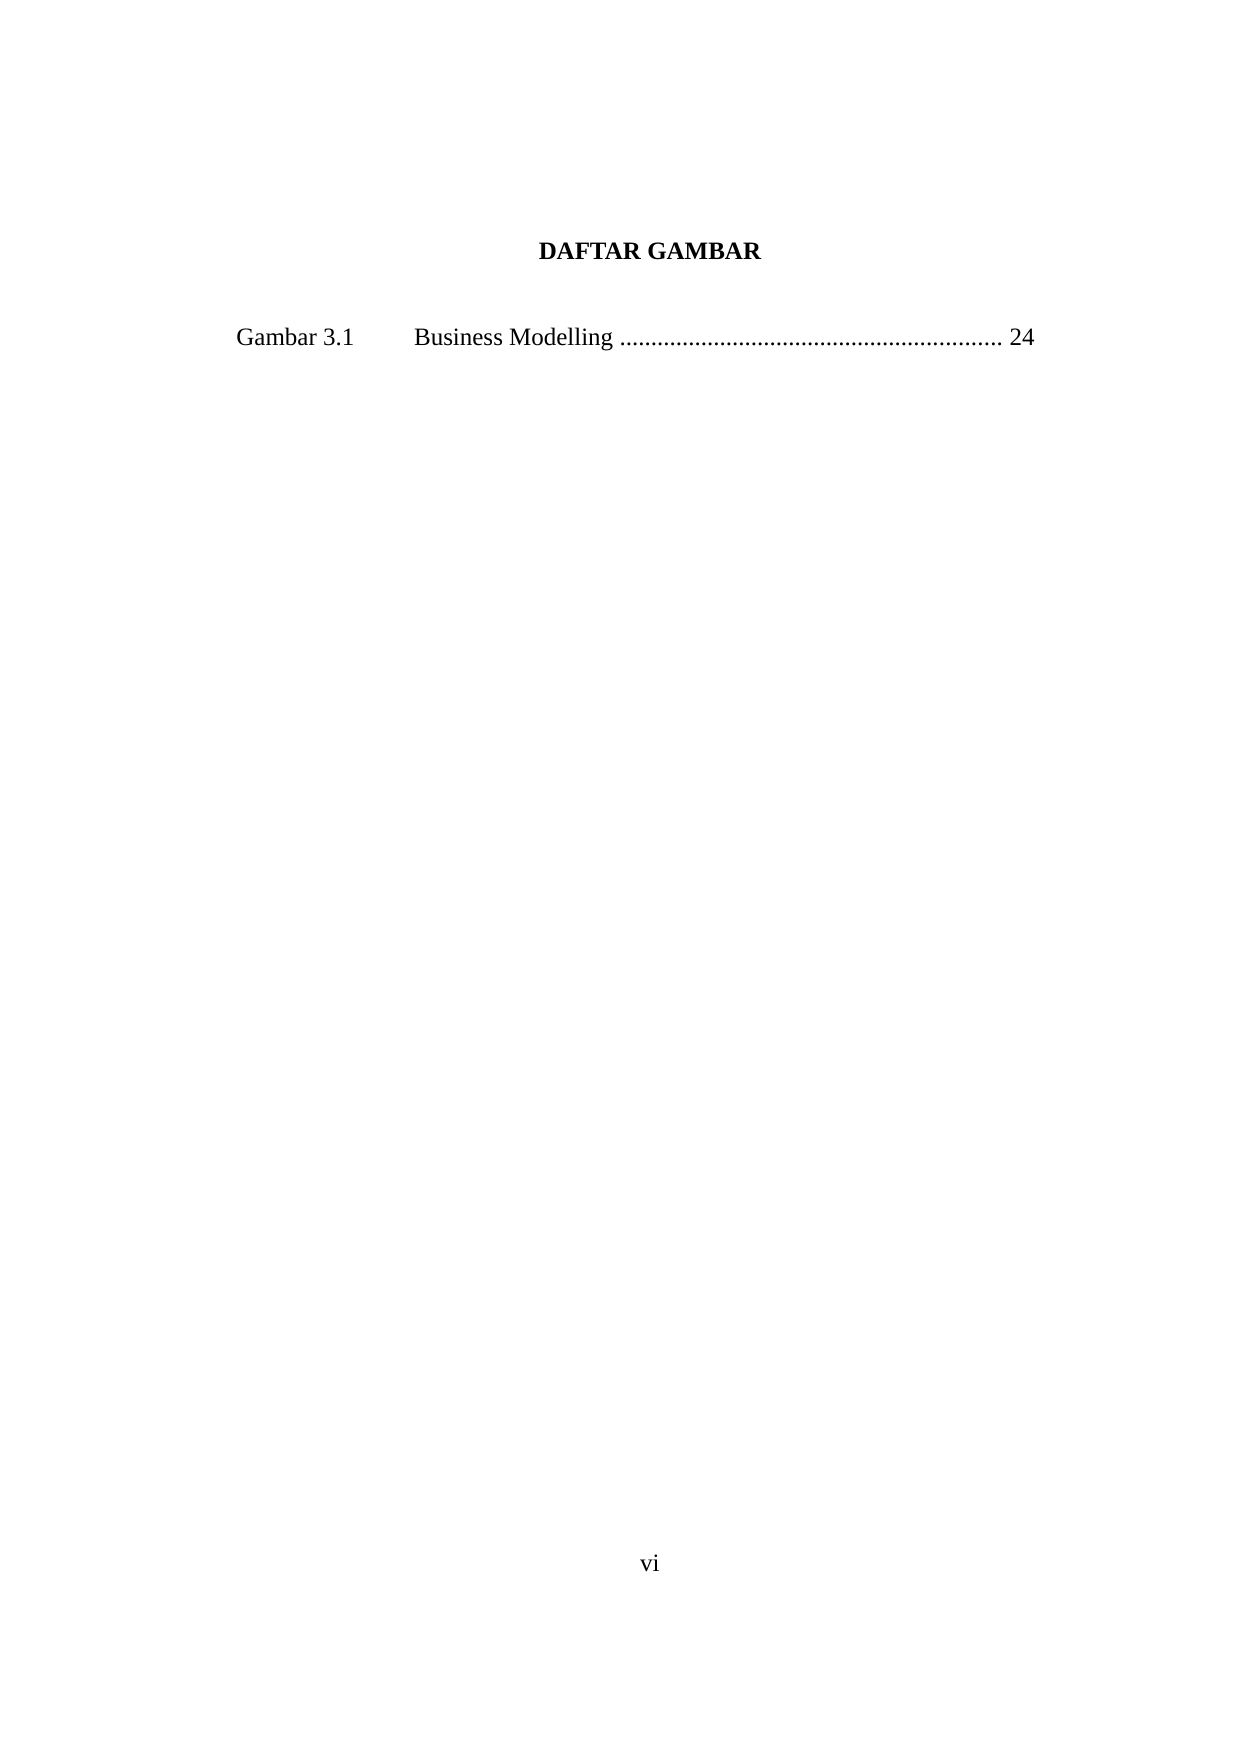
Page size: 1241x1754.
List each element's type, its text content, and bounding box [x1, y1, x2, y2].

text Gambar 3.1 Business Modelling 24 [236, 322, 1063, 351]
text DAFTAR GAMBAR [236, 236, 1063, 265]
